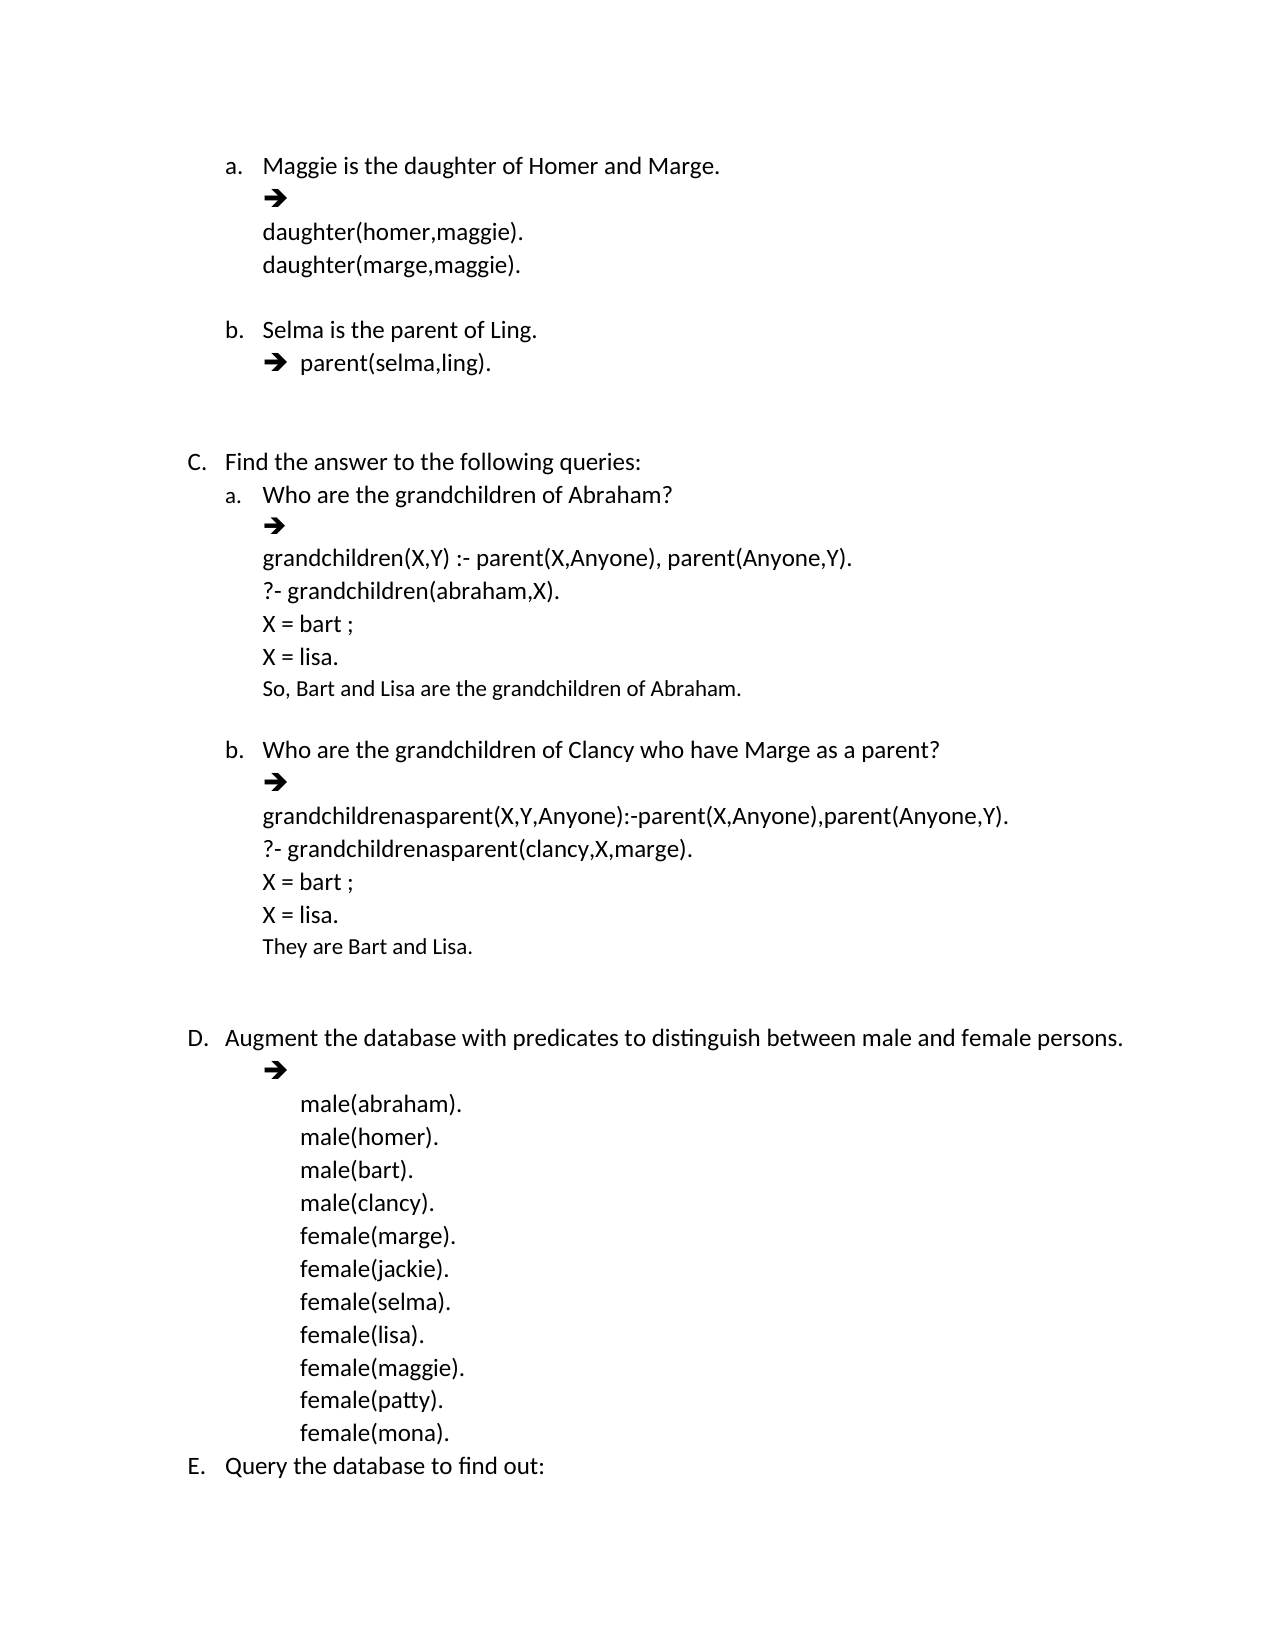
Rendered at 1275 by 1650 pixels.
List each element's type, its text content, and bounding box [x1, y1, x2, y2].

list Maggie is the daughter of Homer and Marge. [225, 150, 1125, 181]
list female(selma). [300, 1286, 1125, 1316]
list grandchildren(X,Y) :- parent(X,Anyone), parent(Anyone,Y). [262, 542, 1125, 573]
list female(marge). [300, 1220, 1125, 1251]
list daughter(marge,maggie). [262, 249, 1125, 279]
list ?- grandchildrenasparent(clancy,X,marge). [262, 833, 1125, 864]
list Find the answer to the following queries: [187, 446, 1125, 477]
list female(maggie). [300, 1352, 1125, 1382]
list X = lisa. [262, 899, 1125, 929]
list female(patty). [300, 1384, 1125, 1415]
list X = bart ; [262, 866, 1125, 897]
list Selma is the parent of Ling. [225, 314, 1125, 345]
list Augment the database with predicates to distinguish between male and female persons. [187, 1022, 1125, 1053]
list female(mona). [300, 1417, 1125, 1448]
list male(homer). [300, 1121, 1125, 1152]
list Query the database to find out: [187, 1450, 1125, 1481]
list X = lisa. [262, 641, 1125, 672]
list female(jackie). [300, 1253, 1125, 1283]
list X = bart ; [262, 608, 1125, 639]
list parent(selma,ling). [262, 347, 1125, 378]
list ?- grandchildren(abraham,X). [262, 575, 1125, 606]
list male(clancy). [300, 1187, 1125, 1218]
list daughter(homer,maggie). [262, 216, 1125, 246]
list grandchildrenasparent(X,Y,Anyone):-parent(X,Anyone),parent(Anyone,Y). [262, 800, 1125, 831]
list female(lisa). [300, 1319, 1125, 1349]
list male(abraham). [300, 1088, 1125, 1119]
list Who are the grandchildren of Clancy who have Marge as a parent? [225, 734, 1125, 765]
list Who are the grandchildren of Abraham? [225, 479, 1125, 510]
list They are Bart and Lisa. [262, 932, 1125, 960]
list male(bart). [300, 1154, 1125, 1185]
list So, Bart and Lisa are the grandchildren of Abraham. [262, 674, 1125, 702]
